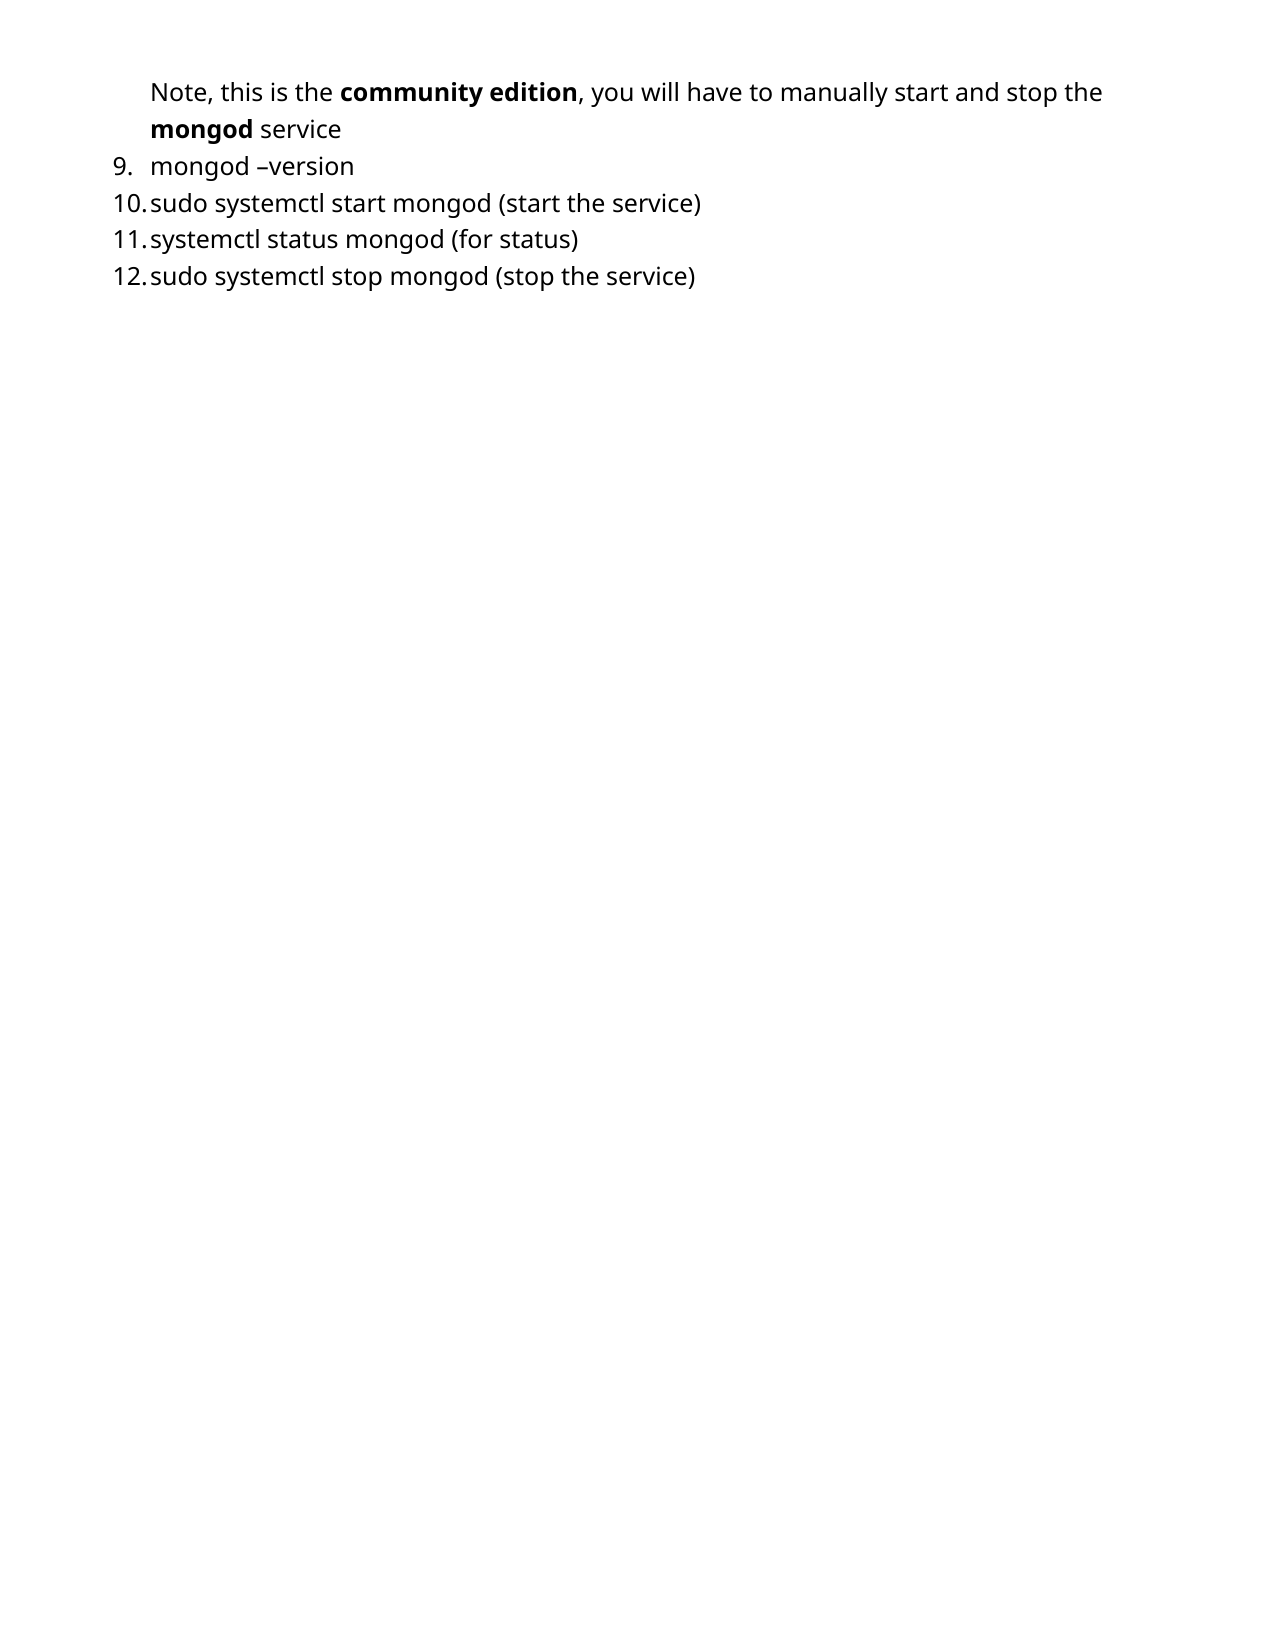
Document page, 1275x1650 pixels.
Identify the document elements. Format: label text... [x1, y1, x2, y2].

list mongod –version [112, 148, 1200, 183]
list systemctl status mongod (for status) [112, 222, 1200, 256]
list Note, this is the community edition, you will have to manually start and stop the mongod service [150, 75, 1200, 146]
list sudo systemctl start mongod (start the service) [112, 185, 1200, 219]
list sudo systemctl stop mongod (stop the service) [112, 259, 1200, 293]
